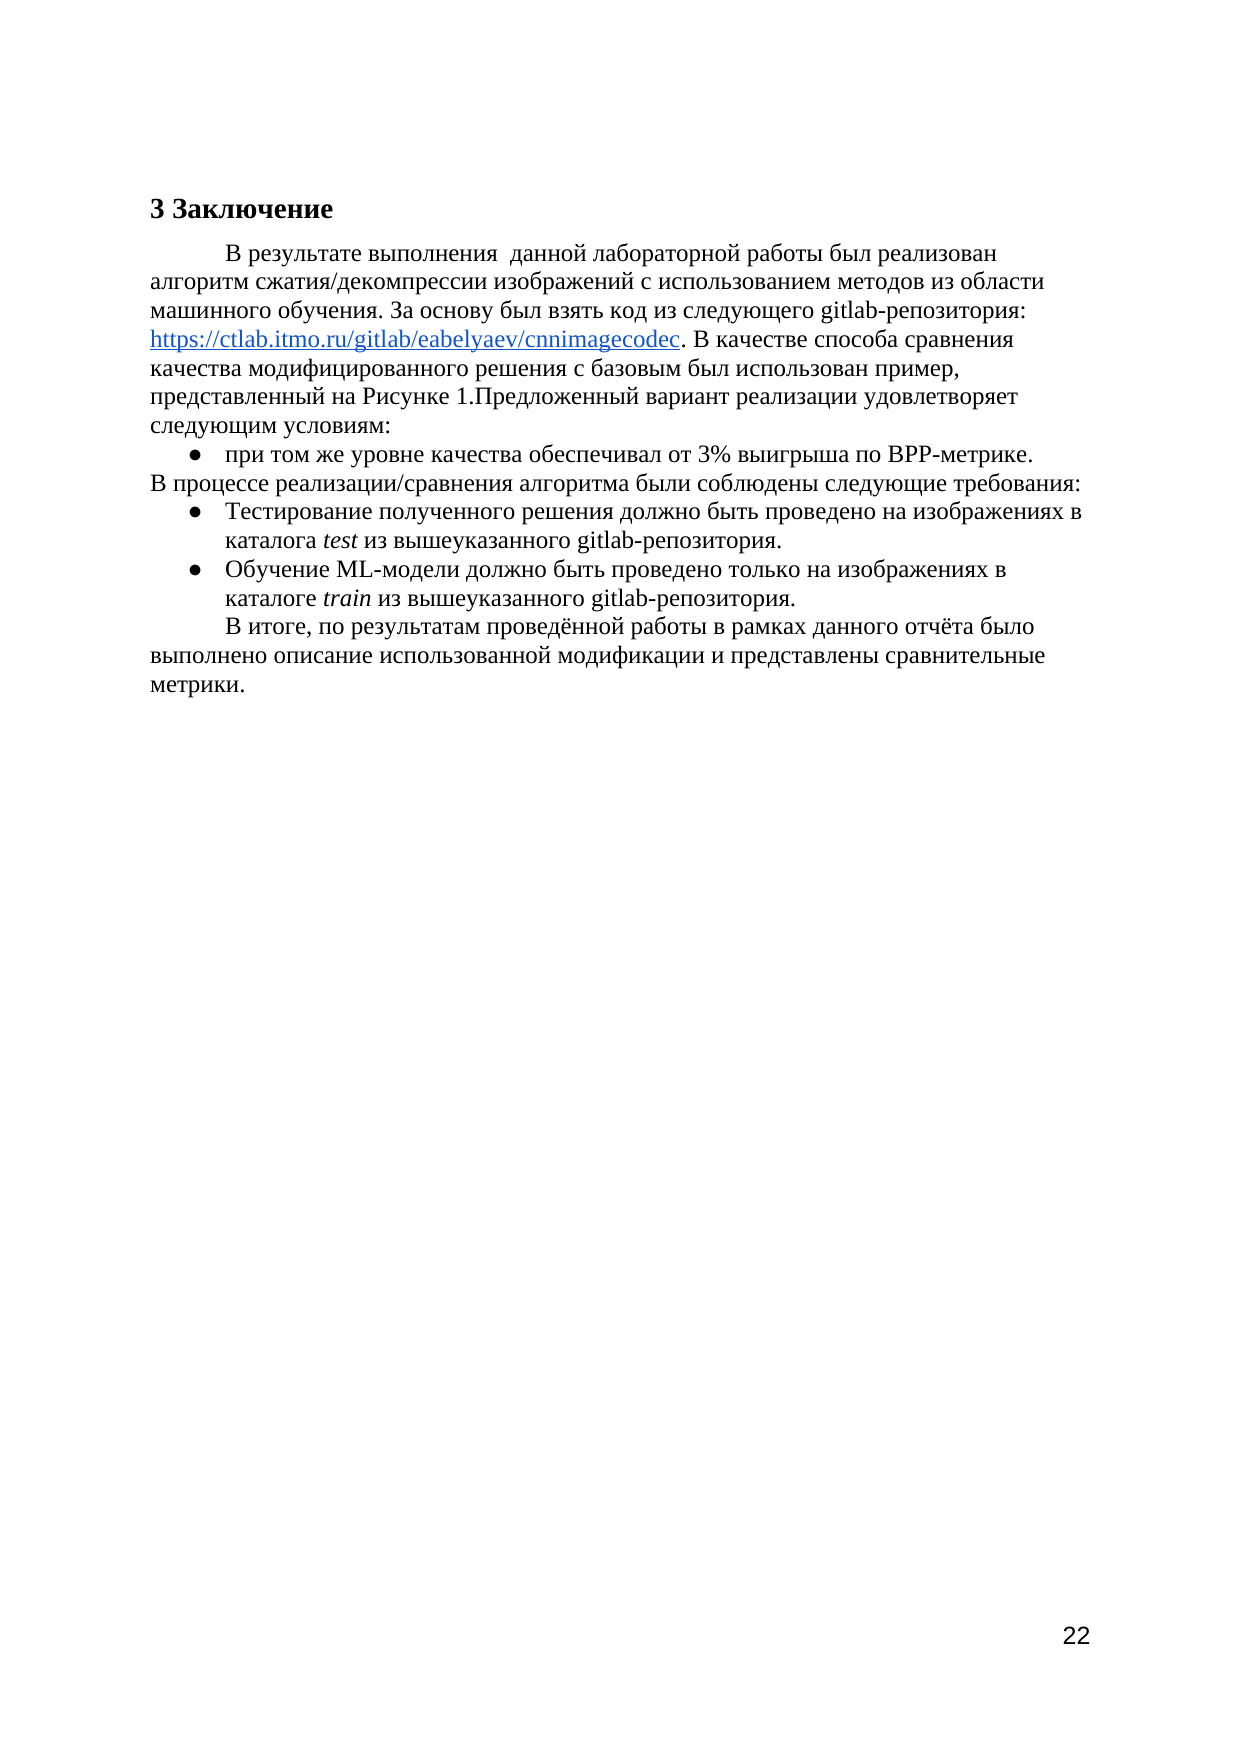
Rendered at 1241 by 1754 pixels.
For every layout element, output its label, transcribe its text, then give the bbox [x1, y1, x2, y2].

text В процессе реализации/сравнения алгоритма были соблюдены следующие требования: [150, 468, 1090, 496]
text В результате выполнения данной лабораторной работы был реализован алгоритм сжатия/декомпрессии изображений с использованием методов из области машинного обучения. За основу был взять код из следующего gitlab-репозитория: https://ctlab.itmo.ru/gitlab/eabelyaev/cnnimagecodec. В качестве способа сравнения качества модифицированного решения с базовым был использован пример, представленный на Рисунке 1.Предложенный вариант реализации удовлетворяет следующим условиям: [150, 238, 1090, 439]
list Тестирование полученного решения должно быть проведено на изображениях в каталога test из вышеуказанного gitlab-репозитория. [187, 496, 1090, 554]
list Обучение ML-модели должно быть проведено только на изображениях в каталоге train из вышеуказанного gitlab-репозитория. [187, 554, 1090, 611]
list при том же уровне качества обеспечивал от 3% выигрыша по BPP-метрике. [187, 439, 1090, 468]
text В итоге, по результатам проведённой работы в рамках данного отчёта было выполнено описание использованной модификации и представлены сравнительные метрики. [150, 611, 1090, 698]
subtitle 3 Заключение [150, 192, 1090, 225]
